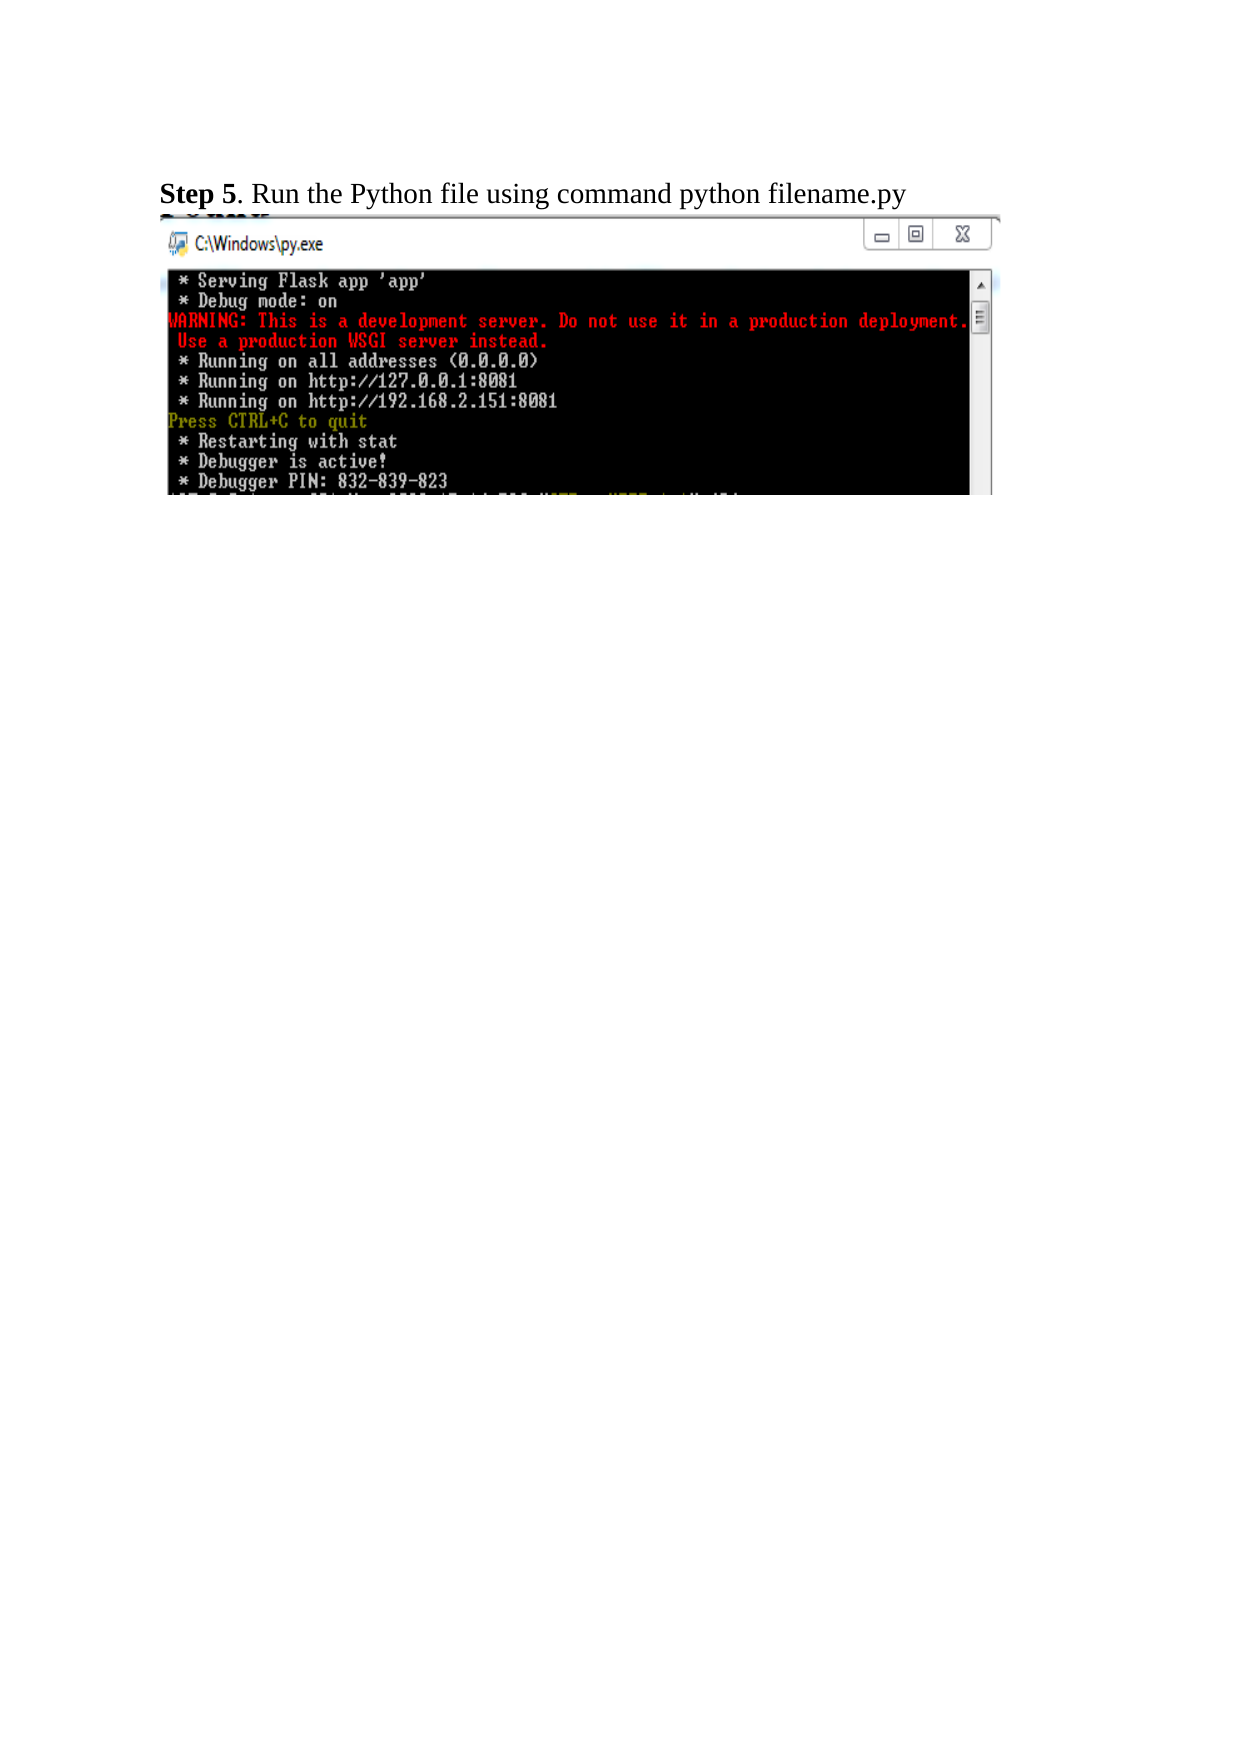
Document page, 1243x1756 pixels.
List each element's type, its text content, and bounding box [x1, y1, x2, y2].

picture [160, 214, 1001, 495]
text Step 5. Run the Python file using command python filename.py [137, 176, 1128, 209]
